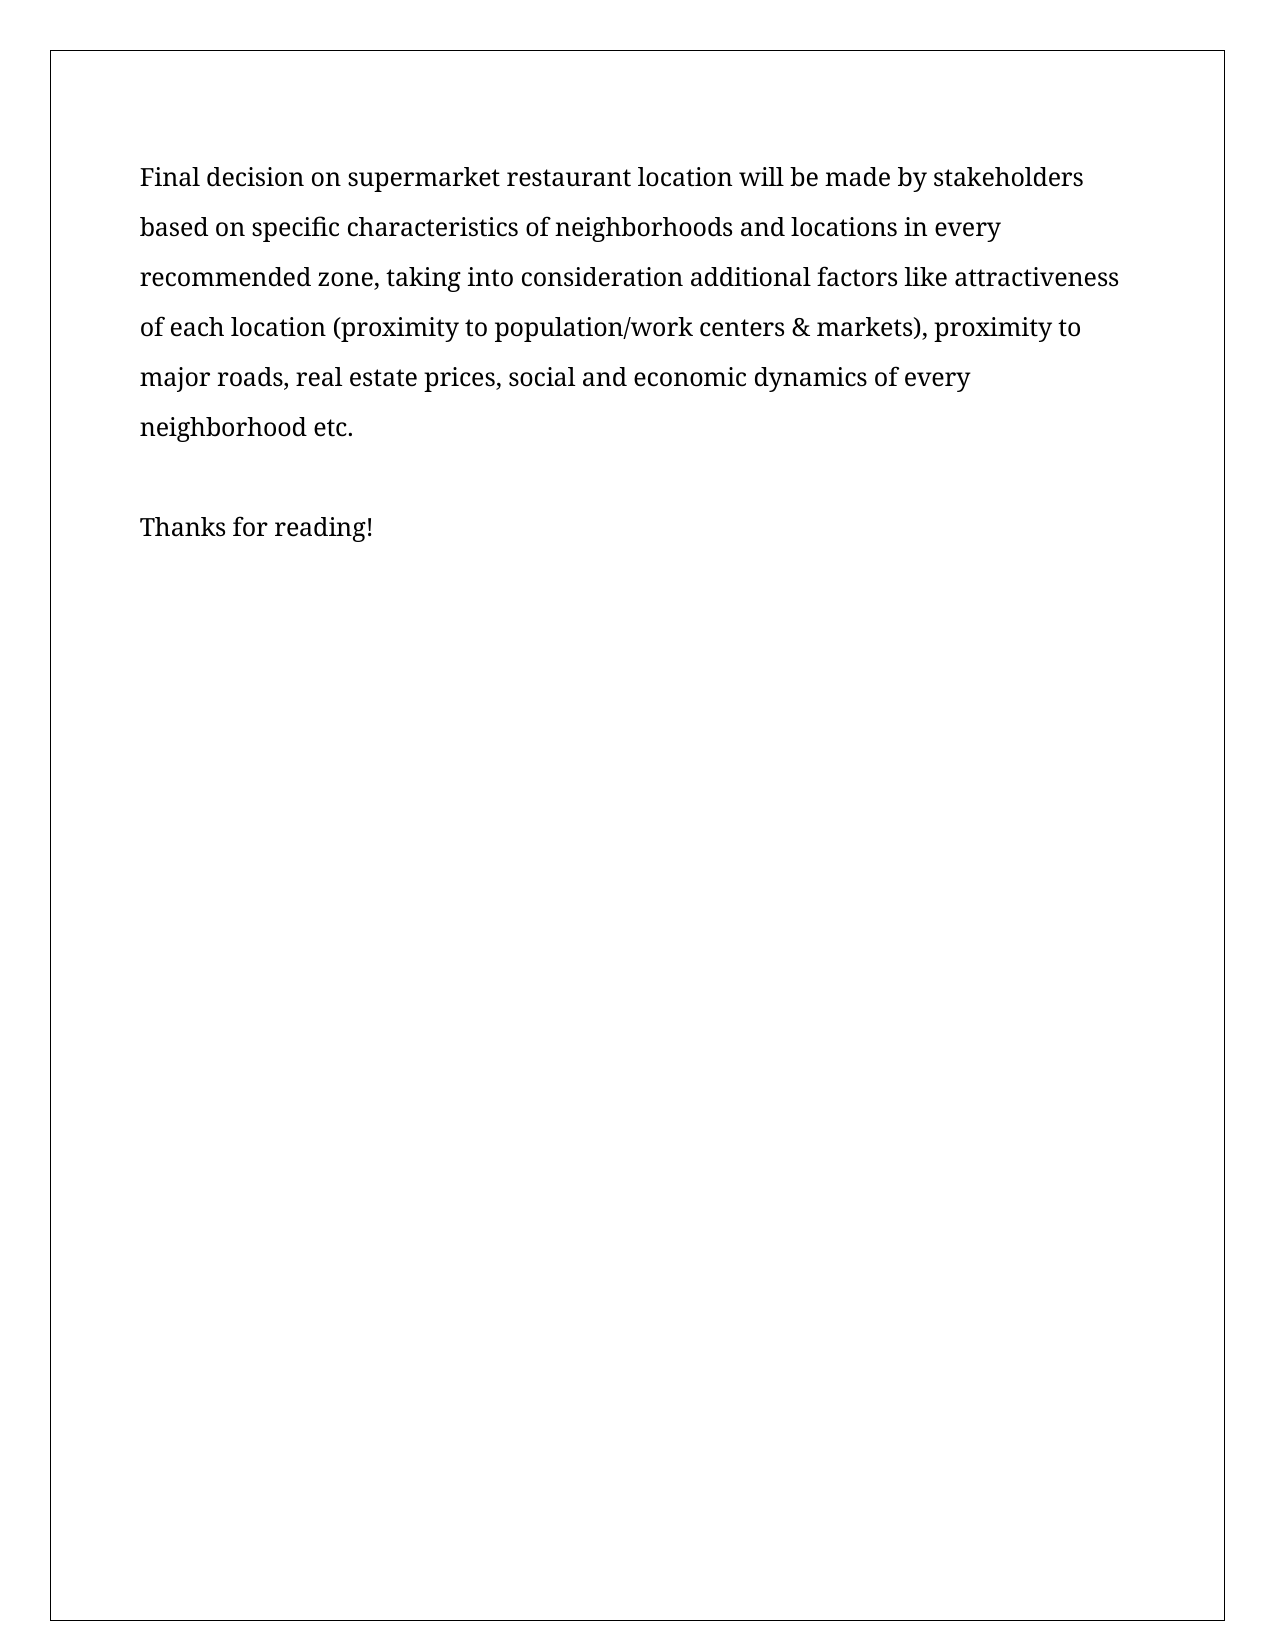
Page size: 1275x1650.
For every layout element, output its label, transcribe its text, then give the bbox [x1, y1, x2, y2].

text Final decision on supermarket restaurant location will be made by stakeholders based on specific characteristics of neighborhoods and locations in every recommended zone, taking into consideration additional factors like attractiveness of each location (proximity to population/work centers & markets), proximity to major roads, real estate prices, social and economic dynamics of every neighborhood etc. [139, 144, 1139, 444]
text Thanks for reading! [139, 494, 1139, 544]
